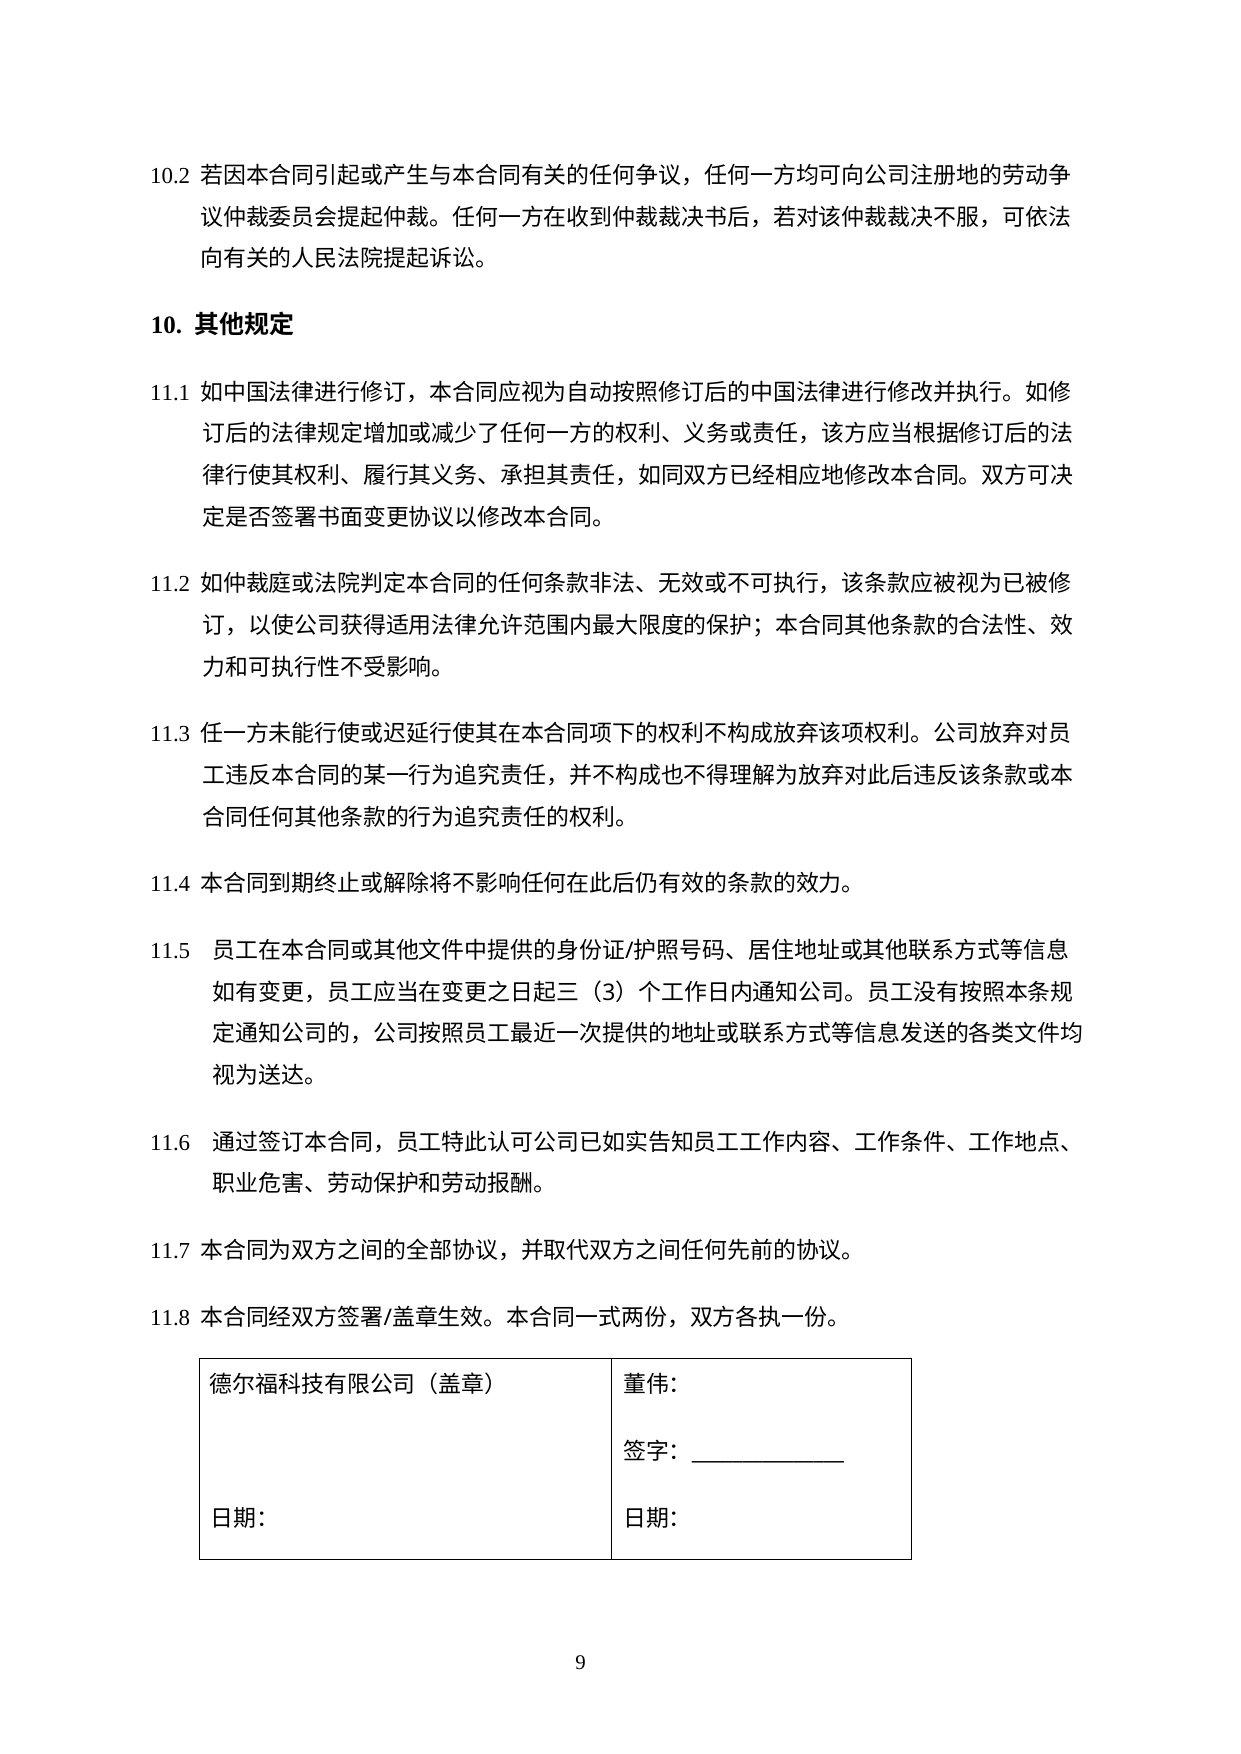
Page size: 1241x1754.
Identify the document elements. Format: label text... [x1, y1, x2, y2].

list 通过签订本合同，员工特此认可公司已如实告知员工工作内容、工作条件、工作地点、职业危害、劳动保护和劳动报酬。 [150, 1117, 1090, 1200]
list 若因本合同引起或产生与本合同有关的任何争议，任何一方均可向公司注册地的劳动争议仲裁委员会提起仲裁。任何一方在收到仲裁裁决书后，若对该仲裁裁决不服，可依法向有关的人民法院提起诉讼。 [150, 150, 1090, 275]
list 本合同到期终止或解除将不影响任何在此后仍有效的条款的效力。 [150, 858, 1090, 900]
list 任一方未能行使或迟延行使其在本合同项下的权利不构成放弃该项权利。公司放弃对员工违反本合同的某一行为追究责任，并不构成也不得理解为放弃对此后违反该条款或本合同任何其他条款的行为追究责任的权利。 [150, 708, 1090, 833]
list 如仲裁庭或法院判定本合同的任何条款非法、无效或不可执行，该条款应被视为已被修订，以使公司获得适用法律允许范围内最大限度的保护；本合同其他条款的合法性、效力和可执行性不受影响。 [150, 558, 1090, 683]
list 如中国法律进行修订，本合同应视为自动按照修订后的中国法律进行修改并执行。如修订后的法律规定增加或减少了任何一方的权利、义务或责任，该方应当根据修订后的法律行使其权利、履行其义务、承担其责任，如同双方已经相应地修改本合同。双方可决定是否签署书面变更协议以修改本合同。 [150, 367, 1090, 533]
list 本合同经双方签署/盖章生效。本合同一式两份，双方各执一份。 [150, 1292, 1090, 1333]
table_header 董伟： 签字：_______________ 日期： [612, 1359, 911, 1559]
table_header 德尔福科技有限公司（盖章） 日期： [200, 1359, 611, 1559]
list 员工在本合同或其他文件中提供的身份证/护照号码、居住地址或其他联系方式等信息如有变更，员工应当在变更之日起三（3）个工作日内通知公司。员工没有按照本条规定通知公司的，公司按照员工最近一次提供的地址或联系方式等信息发送的各类文件均视为送达。 [150, 925, 1090, 1092]
subtitle 其他规定 [151, 300, 1090, 342]
list 本合同为双方之间的全部协议，并取代双方之间任何先前的协议。 [150, 1225, 1090, 1267]
